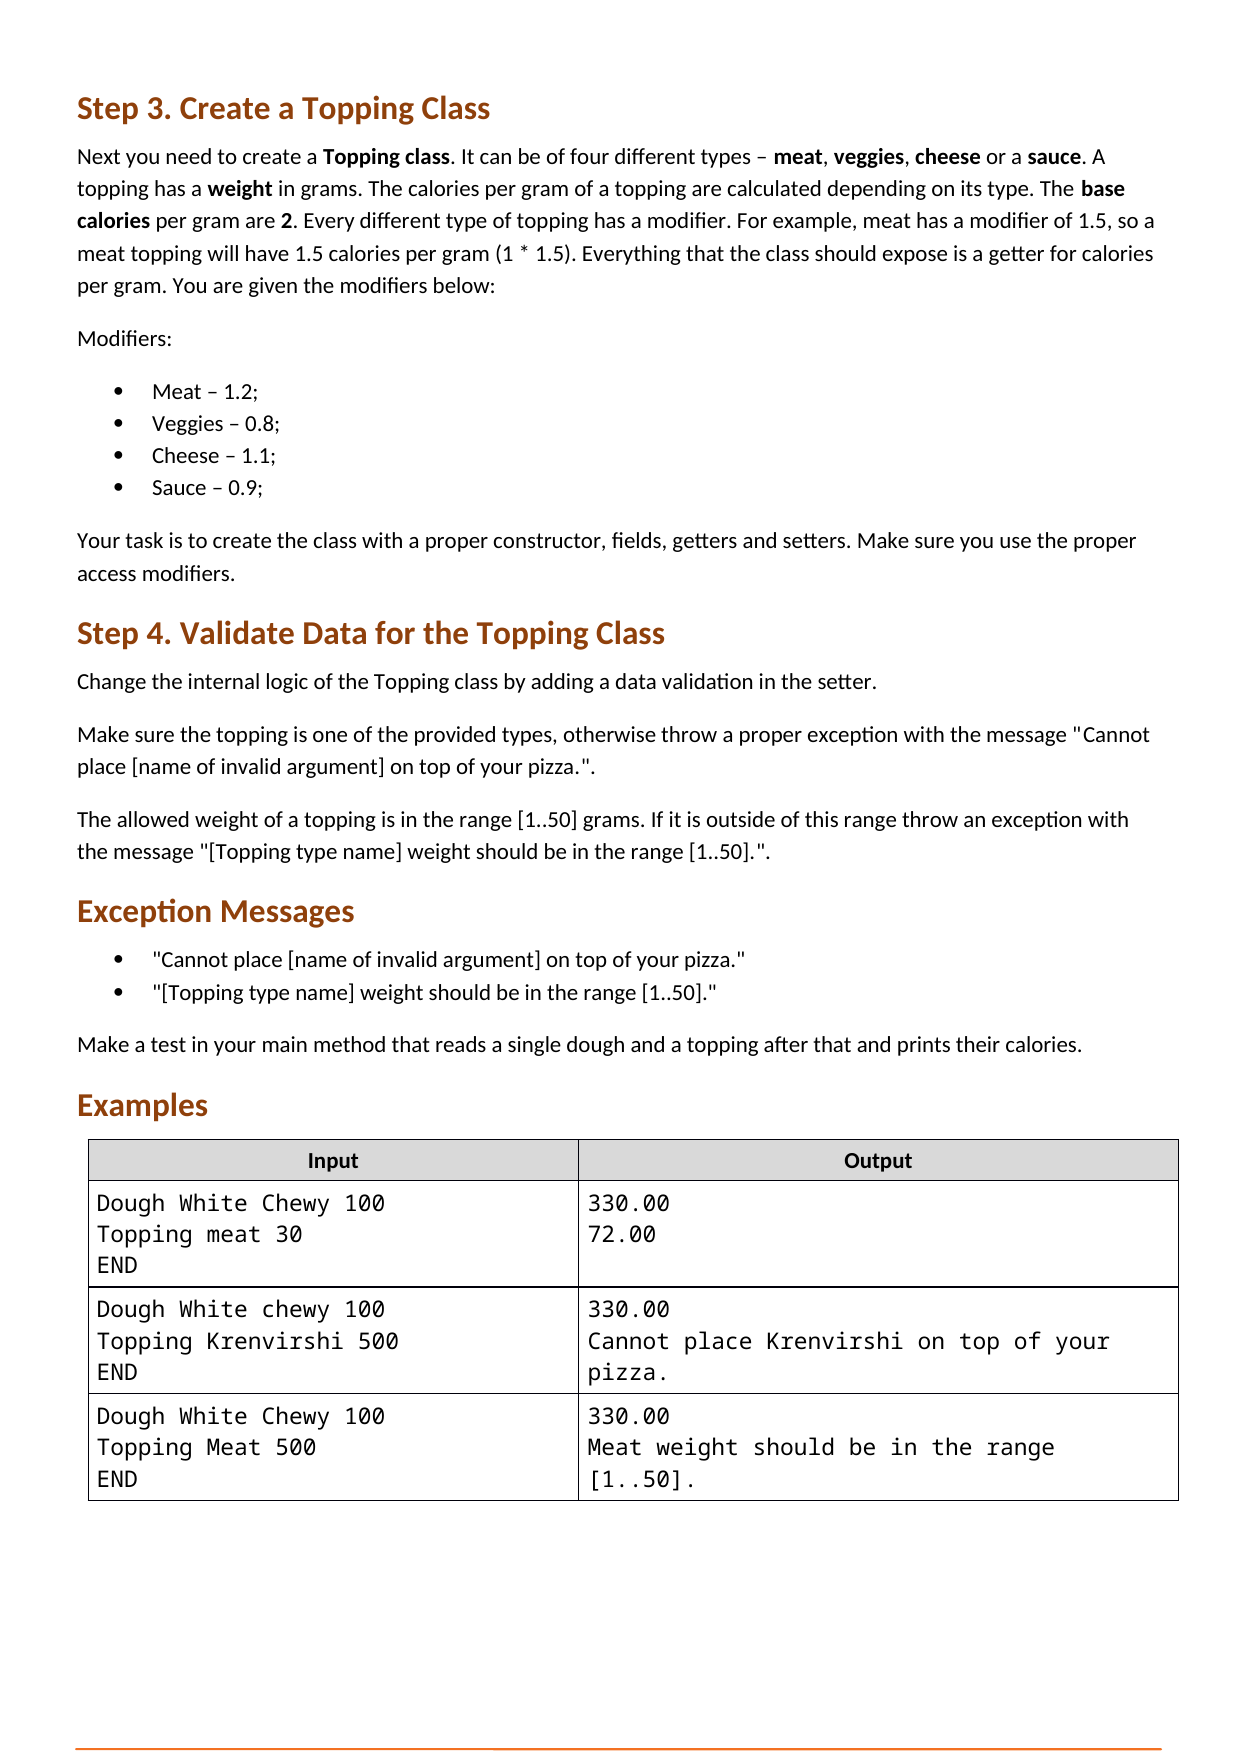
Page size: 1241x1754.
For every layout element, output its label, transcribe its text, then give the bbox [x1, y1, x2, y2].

table_cell Dough White Chewy 100 Topping Meat 500 END [89, 1394, 578, 1500]
list "[Topping type name] weight should be in the range [1..50]." [114, 978, 1163, 1006]
text Make a test in your main method that reads a single dough and a topping after that and prints their calories. [77, 1031, 1163, 1059]
subtitle Step 3. Create a Topping Class [77, 87, 1163, 128]
subtitle Step 4. Validate Data for the Topping Class [77, 612, 1163, 652]
text The allowed weight of a topping is in the range [1..50] grams. If it is outside of this range throw an exception with the message "[Topping type name] weight should be in the range [1..50].". [77, 805, 1163, 865]
table_cell 330.00 Meat weight should be in the range [1..50]. [579, 1394, 1178, 1500]
table_cell Dough White Chewy 100 Topping meat 30 END [89, 1181, 578, 1286]
list Sauce – 0.9; [114, 473, 1163, 502]
list Cheese – 1.1; [114, 441, 1163, 469]
list Meat – 1.2; [114, 377, 1163, 405]
text Change the internal logic of the Topping class by adding a data validation in the setter. [77, 667, 1163, 695]
text Next you need to create a Topping class. It can be of four different types – meat, veggies, cheese or a sauce. A topping has a weight in grams. The calories per gram of a topping are calculated depending on its type. The base calories per gram are 2. Every different type of topping has a modifier. For example, meat has a modifier of 1.5, so a meat topping will have 1.5 calories per gram (1 * 1.5). Everything that the class should expose is a getter for calories per gram. You are given the modifiers below: [77, 142, 1163, 299]
text Make sure the topping is one of the provided types, otherwise throw a proper exception with the message "Cannot place [name of invalid argument] on top of your pizza.". [77, 720, 1163, 780]
table_cell 330.00 Cannot place Krenvirshi on top of your pizza. [579, 1288, 1178, 1393]
text Your task is to create the class with a proper constructor, fields, getters and setters. Make sure you use the proper access modifiers. [77, 527, 1163, 587]
subtitle Exception Messages [77, 890, 1163, 931]
list "Cannot place [name of invalid argument] on top of your pizza." [114, 945, 1163, 973]
list Veggies – 0.8; [114, 409, 1163, 437]
text Modifiers: [77, 324, 1163, 352]
table_header Output [579, 1140, 1178, 1180]
subtitle Examples [77, 1084, 1163, 1124]
table_cell 330.00 72.00 [579, 1181, 1178, 1286]
table_header Input [89, 1140, 578, 1180]
table_cell Dough White chewy 100 Topping Krenvirshi 500 END [89, 1288, 578, 1393]
